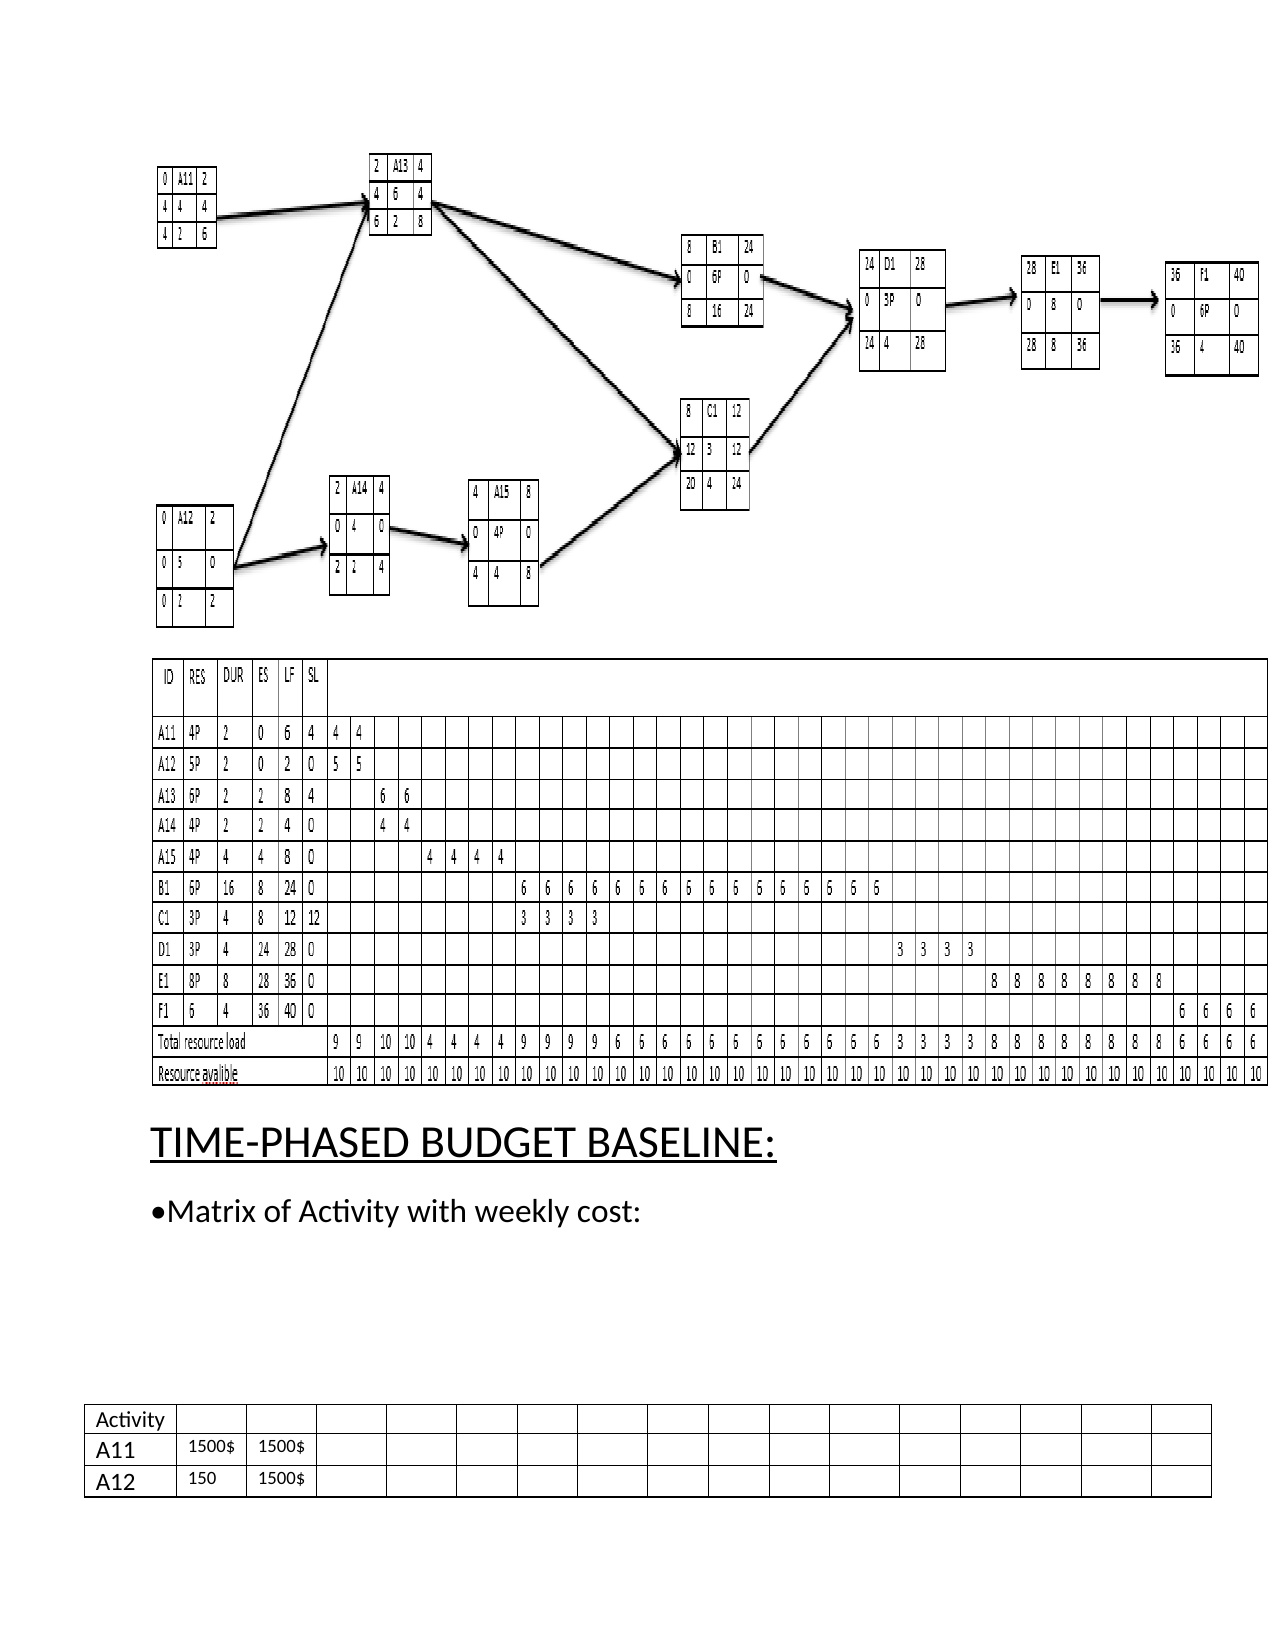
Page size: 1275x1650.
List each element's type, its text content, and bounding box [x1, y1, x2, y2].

table_header [518, 1405, 577, 1433]
table_header [770, 1405, 829, 1433]
table_cell A12 [85, 1466, 176, 1496]
table_cell [830, 1466, 899, 1496]
table_header Activity [85, 1405, 176, 1433]
table_cell [1152, 1466, 1211, 1496]
table_cell [578, 1434, 647, 1465]
table_header [387, 1405, 456, 1433]
table_header [1021, 1405, 1081, 1433]
text TIME-PHASED BUDGET BASELINE: [150, 1113, 1125, 1169]
table_cell [317, 1434, 386, 1465]
table_cell [830, 1434, 899, 1465]
table_cell 1500$ [247, 1434, 316, 1465]
table_header [1082, 1405, 1151, 1433]
table_header [177, 1405, 246, 1433]
table_cell [770, 1466, 829, 1496]
table_cell [317, 1466, 386, 1496]
table_header [900, 1405, 960, 1433]
table_cell [578, 1466, 647, 1496]
table_cell [387, 1434, 456, 1465]
table_cell [961, 1466, 1020, 1496]
text •Matrix of Activity with weekly cost: [150, 1190, 1125, 1230]
table_cell [457, 1434, 517, 1465]
table_header [961, 1405, 1020, 1433]
table_cell 1500$ [247, 1466, 316, 1496]
table_cell [1021, 1434, 1081, 1465]
table_cell [1021, 1466, 1081, 1496]
table_header [830, 1405, 899, 1433]
table_header [317, 1405, 386, 1433]
table_header [1152, 1405, 1211, 1433]
table_cell [518, 1434, 577, 1465]
table_cell [648, 1434, 708, 1465]
table_header [648, 1405, 708, 1433]
table_cell [648, 1466, 708, 1496]
table_cell [900, 1434, 960, 1465]
table_header [709, 1405, 769, 1433]
table_cell [900, 1466, 960, 1496]
table_cell [1082, 1466, 1151, 1496]
table_header [247, 1405, 316, 1433]
table_cell [387, 1466, 456, 1496]
table_cell 1500$ [177, 1434, 246, 1465]
table_cell A11 [85, 1434, 176, 1465]
table_cell [1152, 1434, 1211, 1465]
table_cell [709, 1434, 769, 1465]
table_cell [709, 1466, 769, 1496]
table_cell [770, 1434, 829, 1465]
table_cell [1082, 1434, 1151, 1465]
table_header [578, 1405, 647, 1433]
table_header [457, 1405, 517, 1433]
table_cell [961, 1434, 1020, 1465]
table_cell 1500$ [177, 1466, 246, 1496]
table_cell [518, 1466, 577, 1496]
table_cell [457, 1466, 517, 1496]
